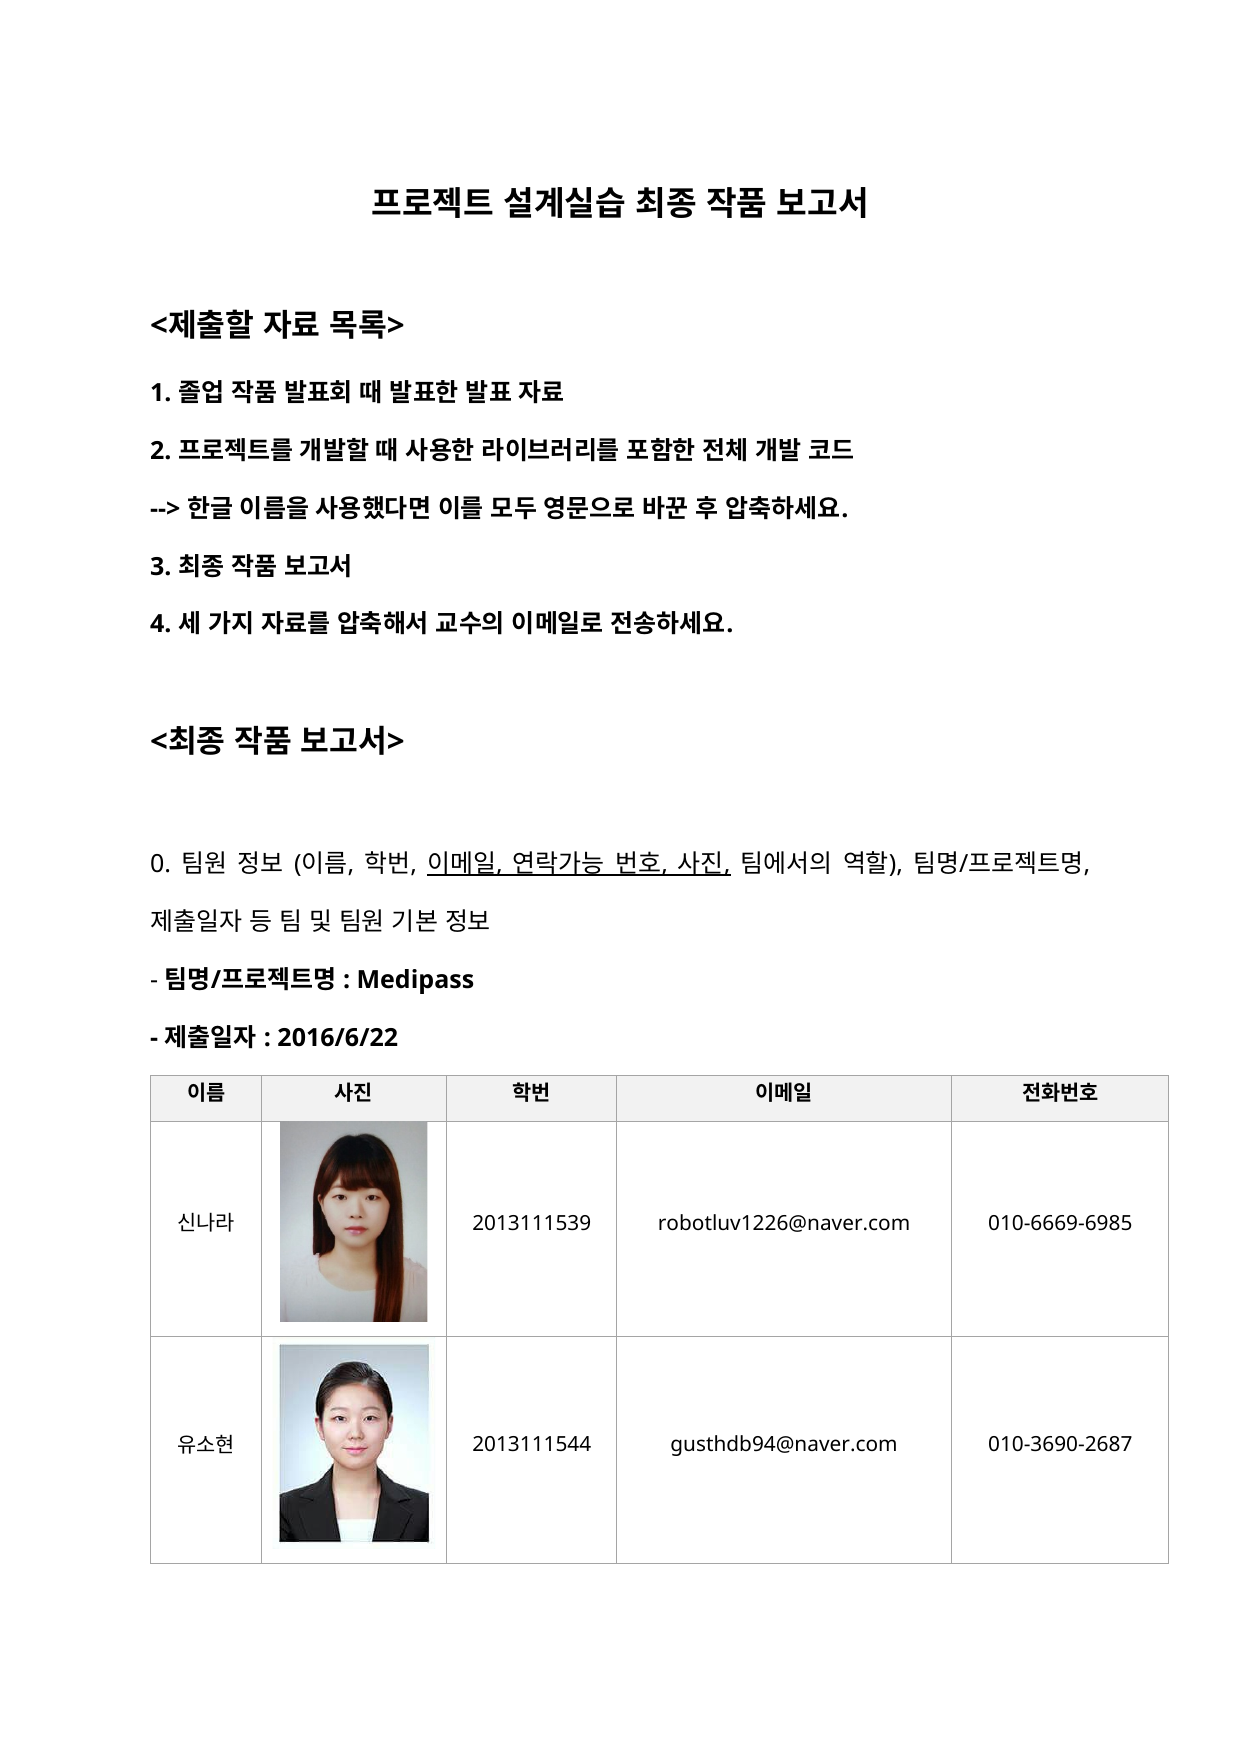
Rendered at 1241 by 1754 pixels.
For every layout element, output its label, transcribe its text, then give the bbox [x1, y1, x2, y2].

table_cell 신나라 [151, 1122, 261, 1336]
table_header 사진 [262, 1076, 446, 1121]
text --> 한글 이름을 사용했다면 이를 모두 영문으로 바꾼 후 압축하세요. [150, 488, 1090, 524]
text <최종 작품 보고서> [150, 716, 1090, 762]
picture [280, 1121, 428, 1322]
table_header 이름 [151, 1076, 261, 1121]
table_header 이메일 [617, 1076, 951, 1121]
table_header 학번 [447, 1076, 616, 1121]
text <제출할 자료 목록> [150, 300, 1090, 345]
text 0. 팀원 정보 (이름, 학번, 이메일, 연락가능 번호, 사진, 팀에서의 역할), 팀명/프로젝트명, 제출일자 등 팀 및 팀원 기본 정보 [150, 843, 1090, 938]
text 2. 프로젝트를 개발할 때 사용한 라이브러리를 포함한 전체 개발 코드 [150, 430, 1090, 466]
text 프로젝트 설계실습 최종 작품 보고서 [150, 177, 1090, 225]
text 3. 최종 작품 보고서 [150, 546, 1090, 582]
table_cell 2013111544 [447, 1337, 616, 1563]
text - 팀명/프로젝트명 : Medipass [150, 959, 1090, 996]
table_cell [262, 1337, 446, 1563]
text 1. 졸업 작품 발표회 때 발표한 발표 자료 [150, 372, 1090, 408]
table_cell 010-6669-6985 [952, 1122, 1168, 1336]
table_cell robotluv1226@naver.com [617, 1122, 951, 1336]
table_cell [262, 1122, 446, 1336]
picture [272, 1337, 436, 1549]
table_cell 010-3690-2687 [952, 1337, 1168, 1563]
text - 제출일자 : 2016/6/22 [150, 1017, 1090, 1053]
text 4. 세 가지 자료를 압축해서 교수의 이메일로 전송하세요. [150, 604, 1090, 640]
table_cell 유소현 [151, 1337, 261, 1563]
table_cell gusthdb94@naver.com [617, 1337, 951, 1563]
table_header 전화번호 [952, 1076, 1168, 1121]
table_cell 2013111539 [447, 1122, 616, 1336]
